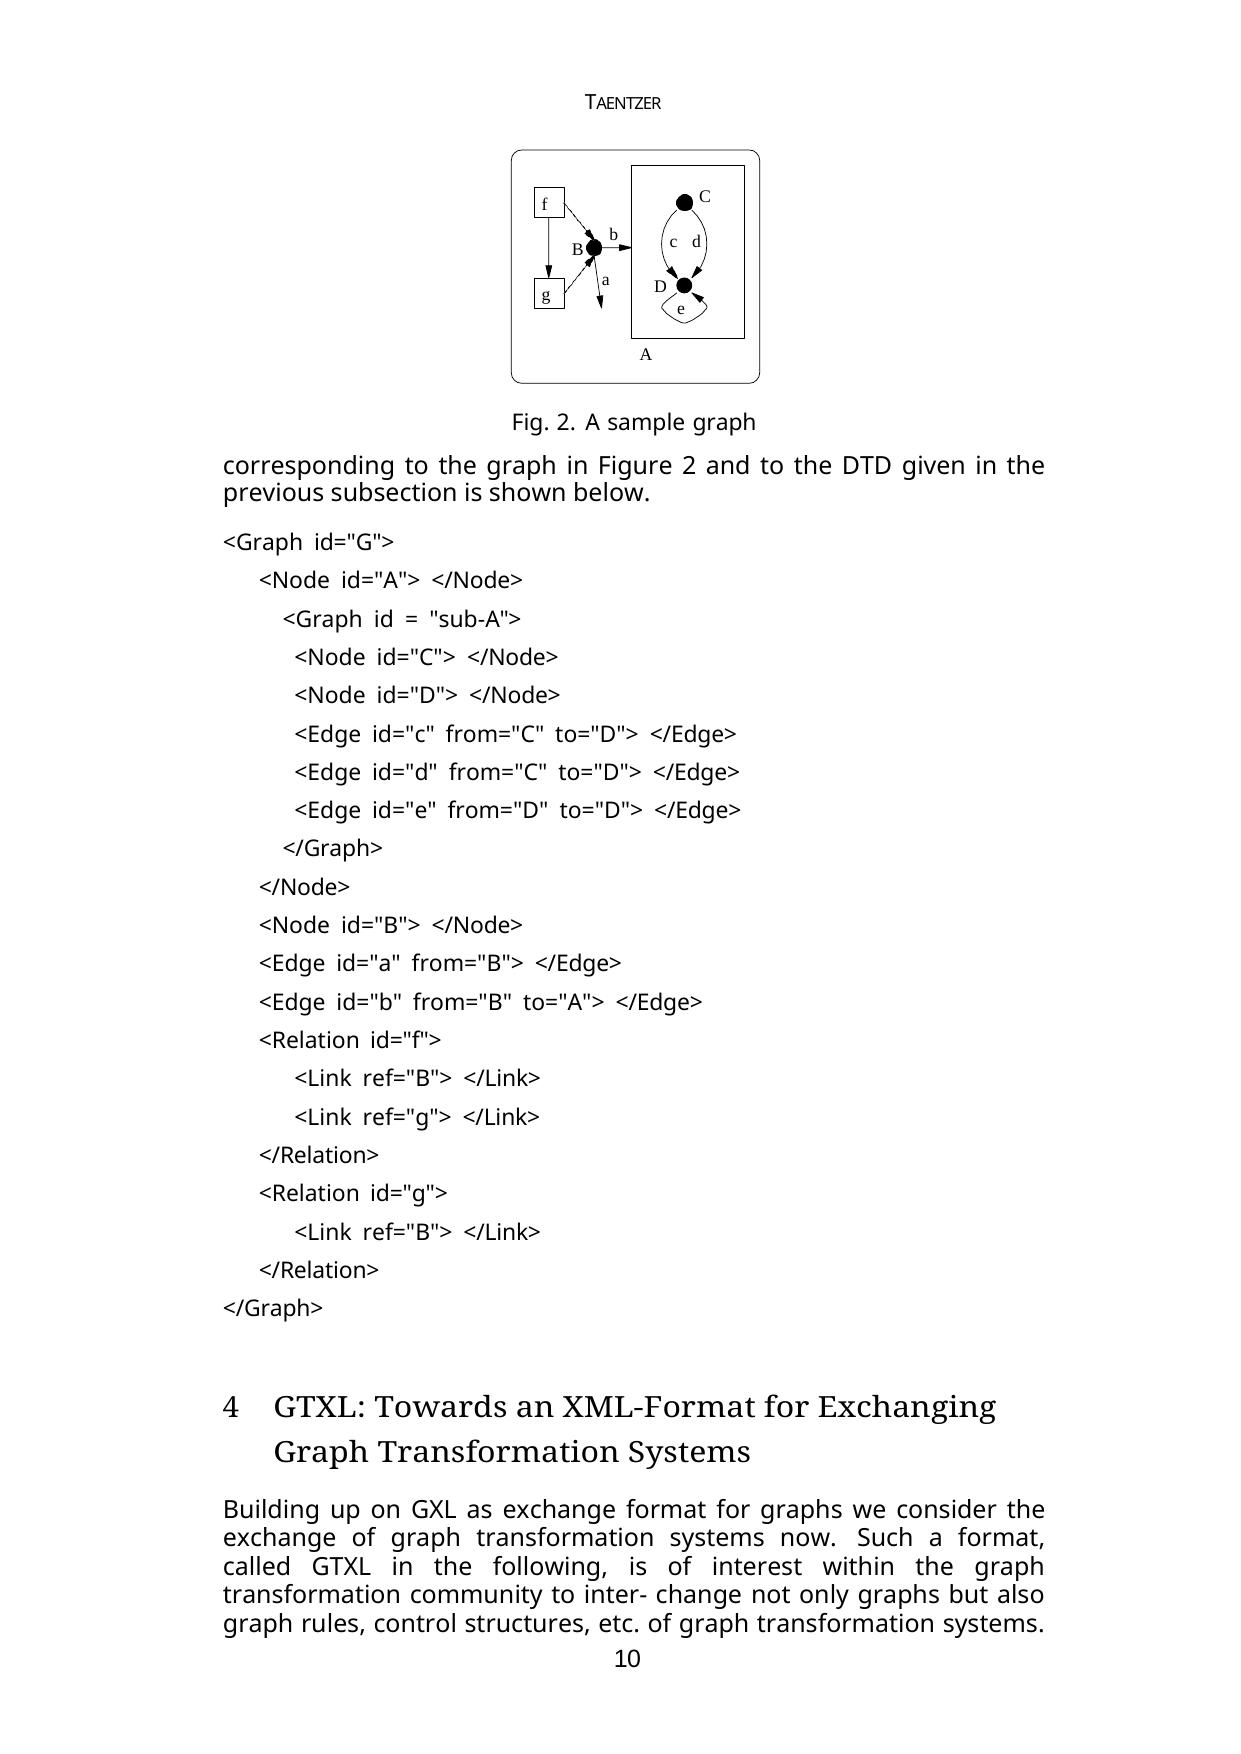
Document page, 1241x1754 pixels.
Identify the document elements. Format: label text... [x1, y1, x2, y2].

text <Link ref="B"> </Link> [294, 1216, 1094, 1247]
text </Node> [258, 871, 1094, 902]
picture [563, 202, 602, 294]
text <Relation id="f"> [258, 1024, 1094, 1055]
text </Relation> [258, 1254, 1094, 1285]
picture [676, 194, 693, 211]
picture [666, 266, 678, 279]
text <Edge id="a" from="B"> </Edge> [258, 947, 1094, 979]
text <Graph id = "sub-A"> [282, 602, 1094, 634]
text <Edge id="c" from="C" to="D"> </Edge> [294, 717, 1094, 749]
text <Graph id="G"> [223, 526, 1094, 557]
text corresponding to the graph in Figure 2 and to the DTD given in the previous subsection is shown below. [223, 451, 1045, 509]
text <Edge id="b" from="B" to="A"> </Edge> [258, 986, 1094, 1017]
subtitle GTXL: Towards an XML-Format for Exchanging Graph Transformation Systems [222, 1387, 1079, 1471]
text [223, 1496, 1045, 1640]
text <Relation id="g"> [258, 1177, 1094, 1209]
text <Edge id="d" from="C" to="D"> </Edge> [294, 756, 1094, 787]
text </Relation> [258, 1139, 1094, 1170]
text <Edge id="e" from="D" to="D"> </Edge> [294, 794, 1094, 825]
text </Graph> [282, 832, 1094, 864]
text </Graph> [223, 1292, 1094, 1324]
text <Node id="A"> </Node> [258, 564, 1094, 595]
text <Link ref="g"> </Link> [294, 1101, 1094, 1132]
text <Node id="D"> </Node> [294, 679, 1094, 710]
text <Node id="B"> </Node> [258, 909, 1094, 940]
text <Node id="C"> </Node> [294, 641, 1094, 672]
text Fig. 2. A sample graph [175, 406, 1093, 437]
text <Link ref="B"> </Link> [294, 1062, 1094, 1094]
